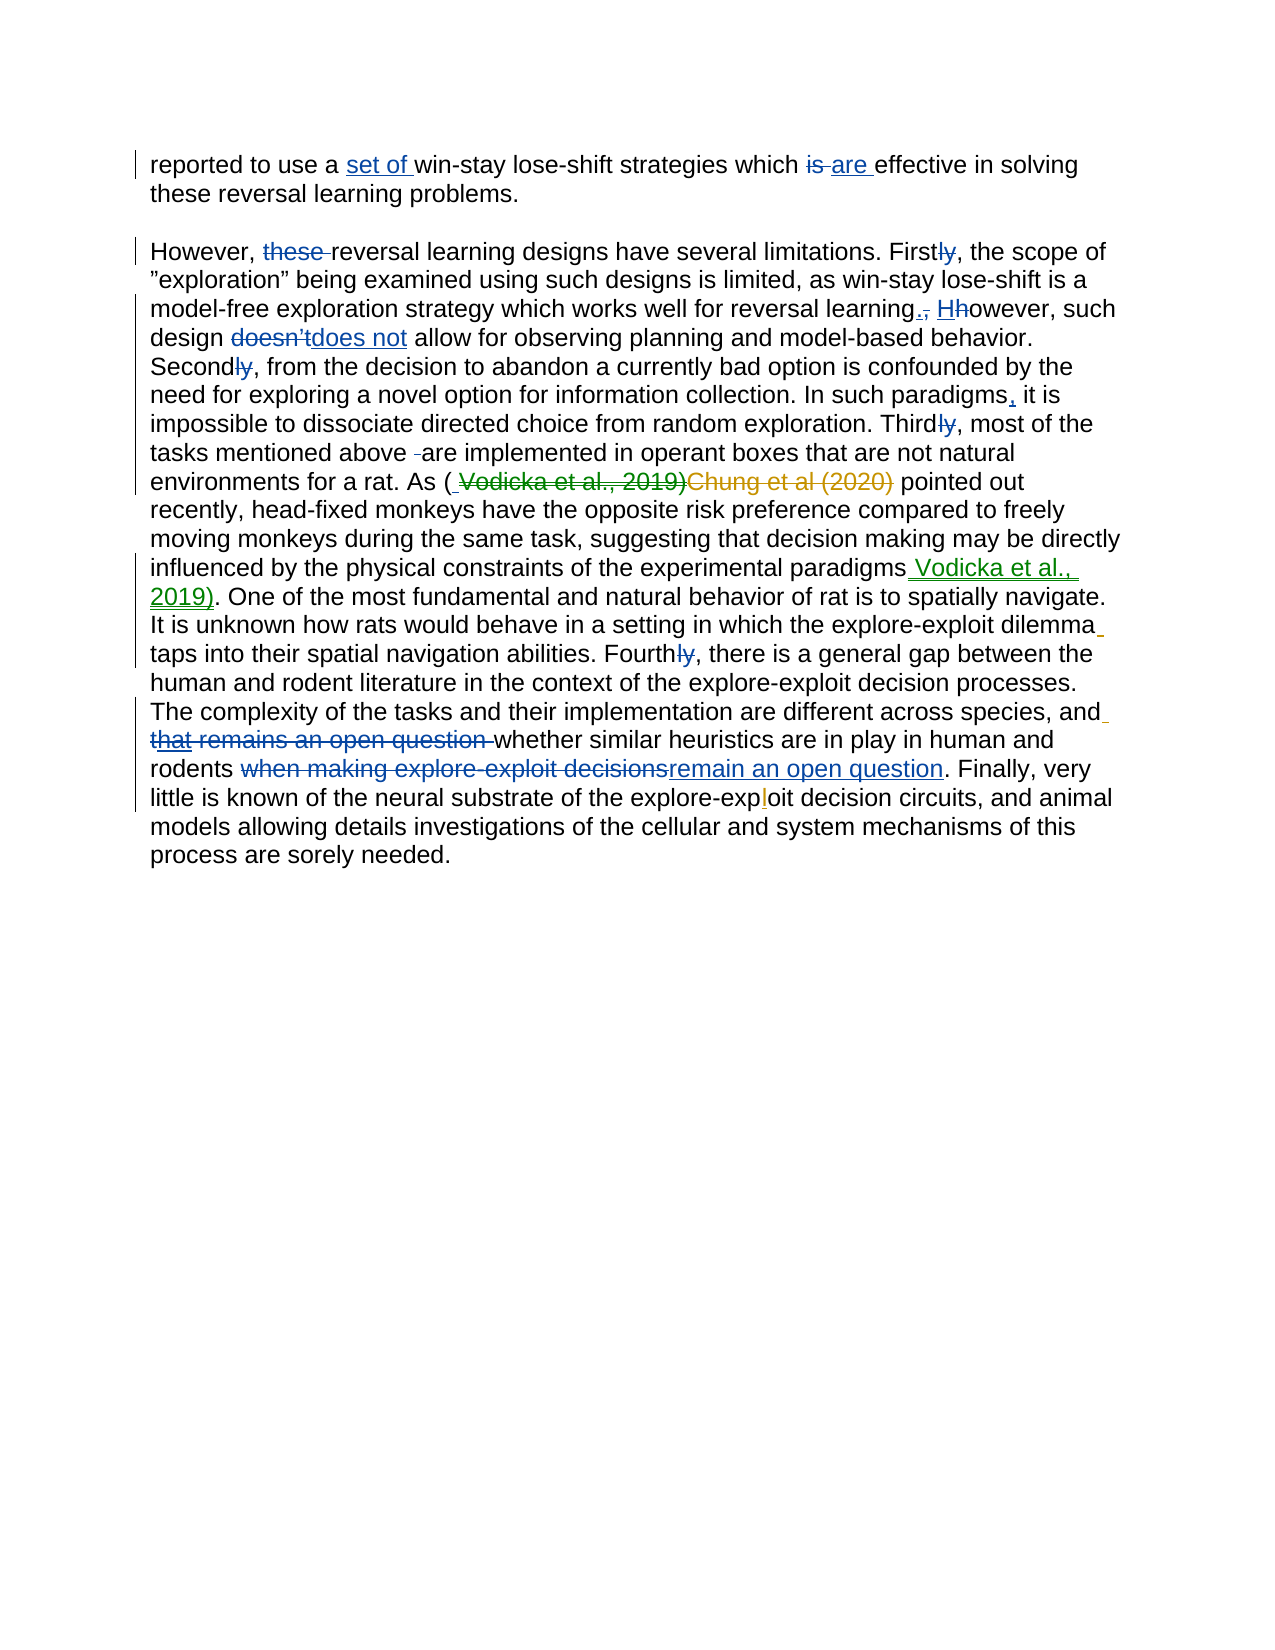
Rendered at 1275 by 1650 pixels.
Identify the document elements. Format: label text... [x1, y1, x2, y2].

text However, reversal learning designs have several limitations. First, the scope of ”exploration” being examined using such designs is limited, as win-stay lose-shift is a model-free exploration strategy which works well for reversal learning owever, such design allow for observing planning and model-based behavior. Second, from the decision to abandon a currently bad option is confounded by the need for exploring a novel option for information collection. In such paradigms it is impossible to dissociate directed choice from random exploration. Third, most of the tasks mentioned above are implemented in operant boxes that are not natural environments for a rat. As ( pointed out recently, head-fixed monkeys have the opposite risk preference compared to freely moving monkeys during the same task, suggesting that decision making may be directly influenced by the physical constraints of the experimental paradigms. One of the most fundamental and natural behavior of rat is to spatially navigate. It is unknown how rats would behave in a setting in which the explore-exploit dilemmataps into their spatial navigation abilities. Fourth, there is a general gap between the human and rodent literature in the context of the explore-exploit decision processes. The complexity of the tasks and their implementation are different across species, andwhether similar heuristics are in play in human and rodents . Finally, very little is known of the neural substrate of the explore-expoit decision circuits, and animal models allowing details investigations of the cellular and system mechanisms of this process are sorely needed. [150, 237, 1125, 869]
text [150, 150, 1125, 207]
